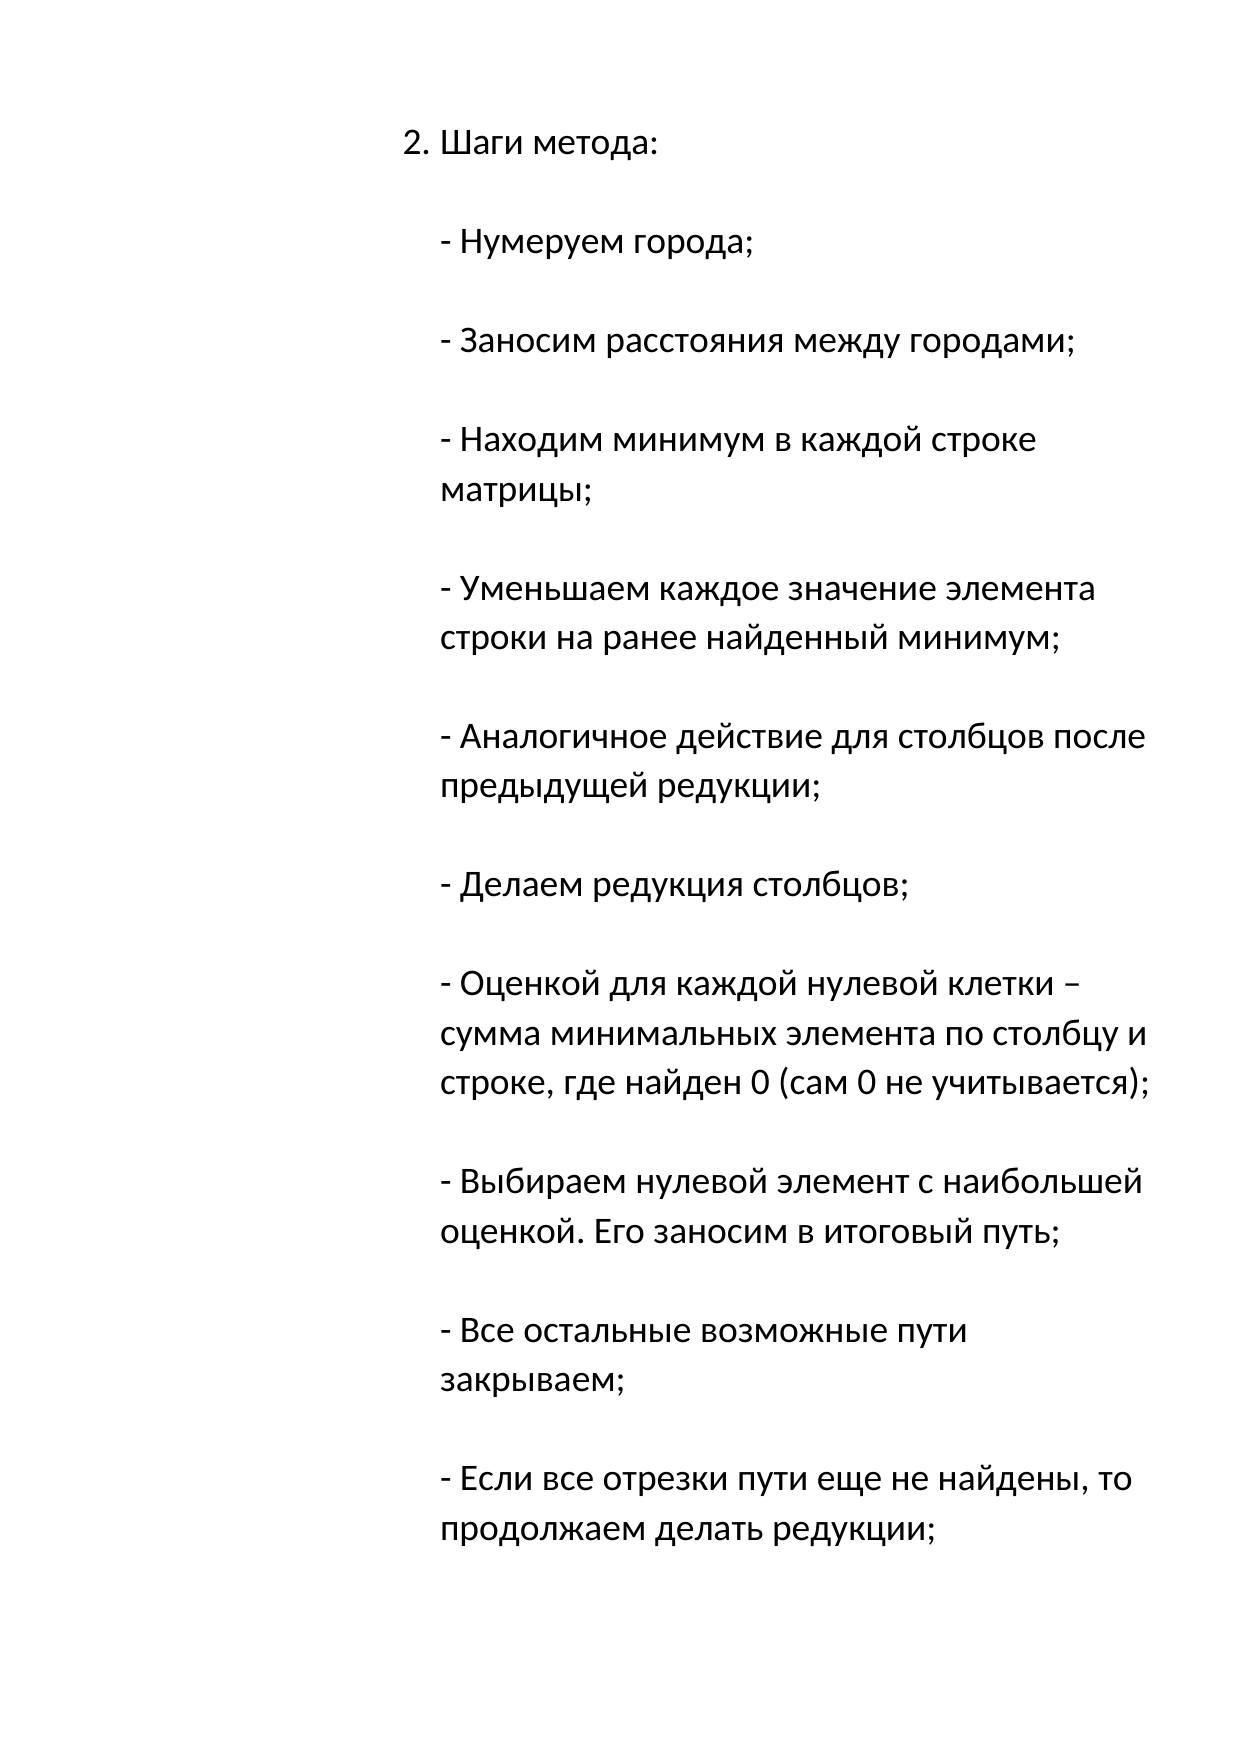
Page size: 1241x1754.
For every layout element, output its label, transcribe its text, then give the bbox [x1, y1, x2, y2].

list - Все остальные возможные пути закрываем; [440, 1306, 1152, 1401]
list - Находим минимум в каждой строке матрицы; [440, 415, 1152, 510]
list - Уменьшаем каждое значение элемента строки на ранее найденный минимум; [440, 563, 1152, 659]
list Шаги метода: [402, 118, 1152, 164]
list - Аналогичное действие для столбцов после предыдущей редукции; [440, 712, 1152, 807]
list - Делаем редукция столбцов; [440, 860, 1152, 906]
list - Нумеруем города; [440, 217, 1152, 263]
list - Если все отрезки пути еще не найдены, то продолжаем делать редукции; [440, 1454, 1152, 1549]
list - Заносим расстояния между городами; [440, 316, 1152, 362]
list - Оценкой для каждой нулевой клетки – сумма минимальных элемента по столбцу и строке, где найден 0 (сам 0 не учитывается); [440, 959, 1152, 1104]
list - Выбираем нулевой элемент с наибольшей оценкой. Его заносим в итоговый путь; [440, 1157, 1152, 1252]
